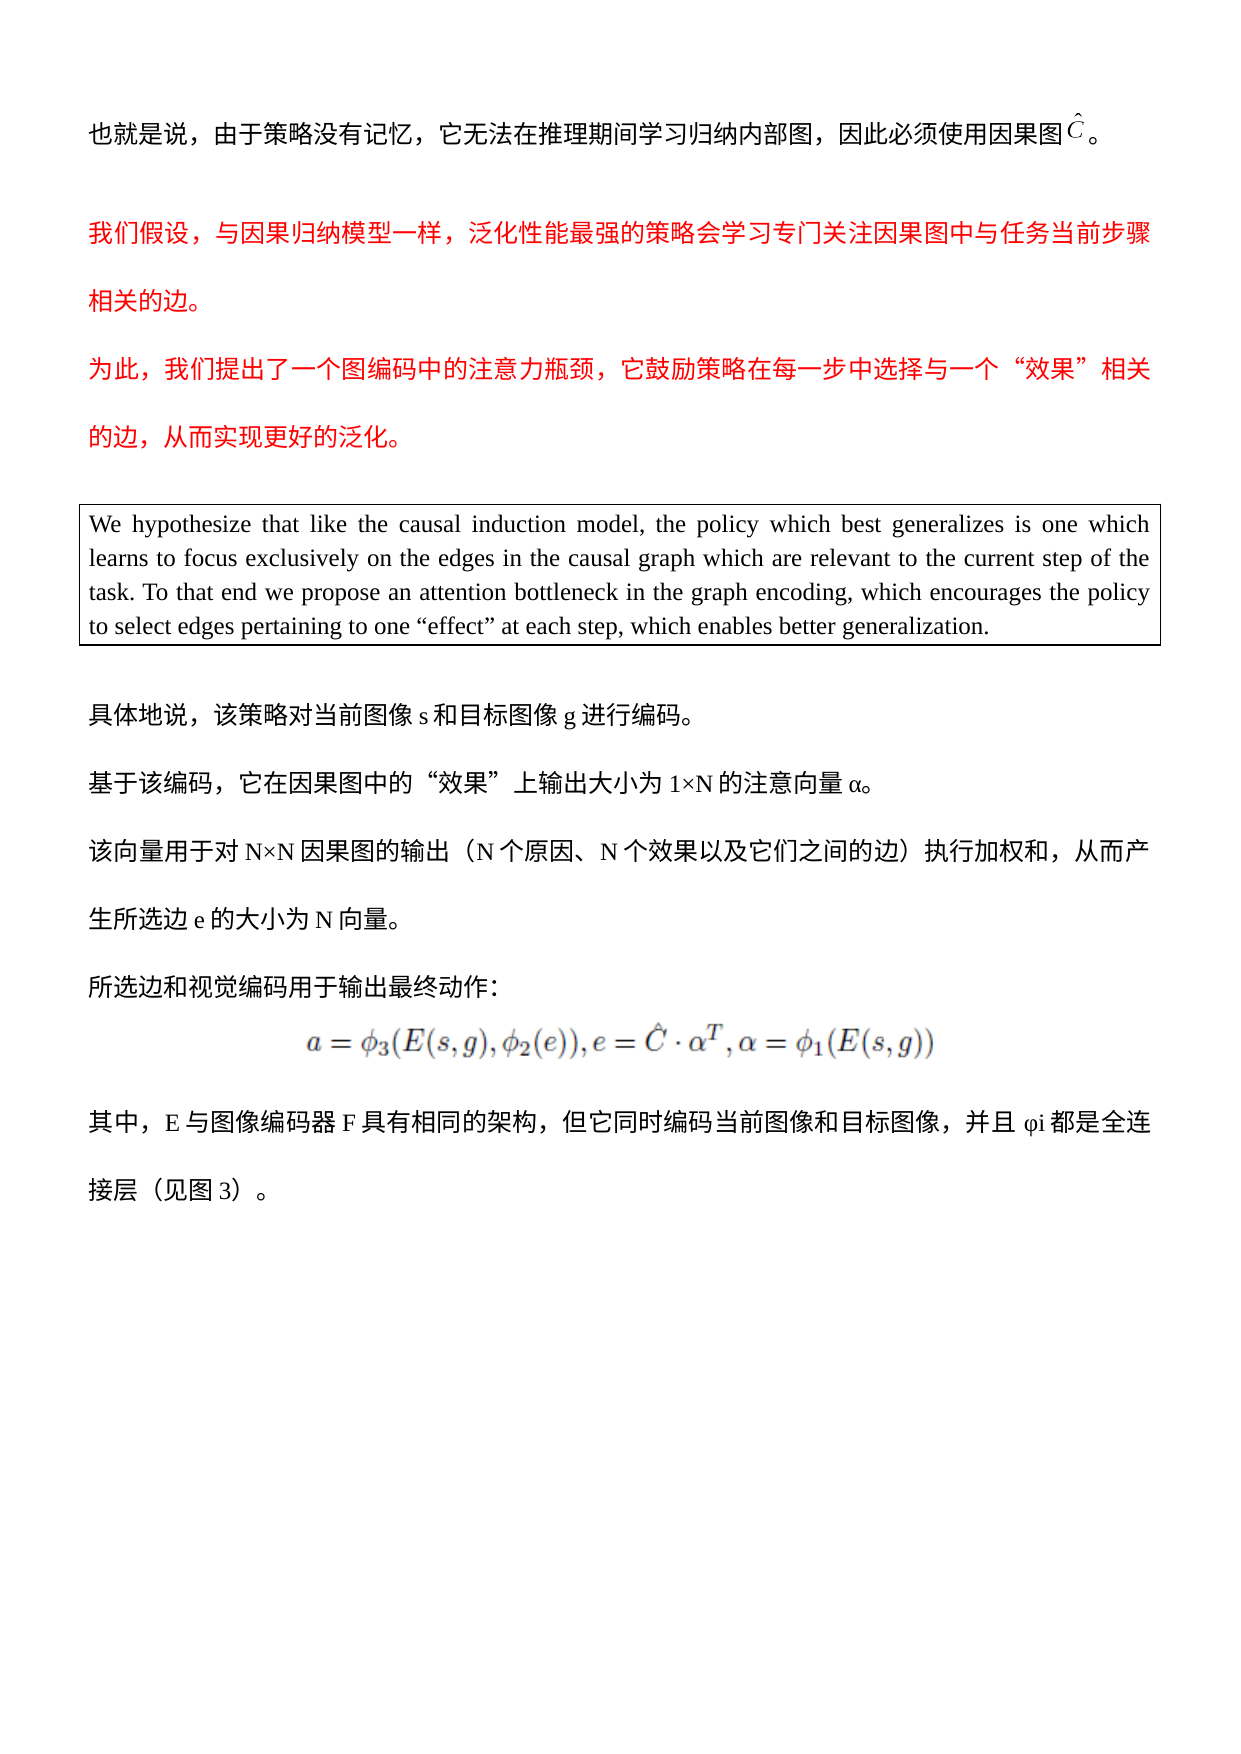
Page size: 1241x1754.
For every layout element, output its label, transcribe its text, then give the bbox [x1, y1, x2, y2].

text 基于该编码，它在因果图中的“效果”上输出大小为1×N的注意向量α。 [89, 747, 1152, 815]
text 我们假设，与因果归纳模型一样，泛化性能最强的策略会学习专门关注因果图中与任务当前步骤相关的边。 [89, 198, 1152, 334]
text 其中，E与图像编码器F具有相同的架构，但它同时编码当前图像和目标图像，并且φi都是全连接层（见图3）。 [89, 1087, 1152, 1223]
text We hypothesize that like the causal induction model, the policy which best generalizes is one which learns to focus exclusively on the edges in the causal graph which are relevant to the current step of the task. To that end we propose an attention bottleneck in the graph encoding, which encourages the policy to select edges pertaining to one “effect” at each step, which enables better generalization. [80, 505, 1160, 644]
text 所选边和视觉编码用于输出最终动作： [89, 951, 1152, 1019]
text 也就是说，由于策略没有记忆，它无法在推理期间学习归纳内部图，因此必须使用因果图。 [89, 96, 1152, 164]
picture [301, 1019, 939, 1067]
text 为此，我们提出了一个图编码中的注意力瓶颈，它鼓励策略在每一步中选择与一个“效果”相关的边，从而实现更好的泛化。 [89, 334, 1152, 469]
text 该向量用于对N×N因果图的输出（N个原因、N个效果以及它们之间的边）执行加权和，从而产生所选边e的大小为N向量。 [89, 815, 1152, 951]
text 具体地说，该策略对当前图像s和目标图像g进行编码。 [89, 679, 1152, 747]
